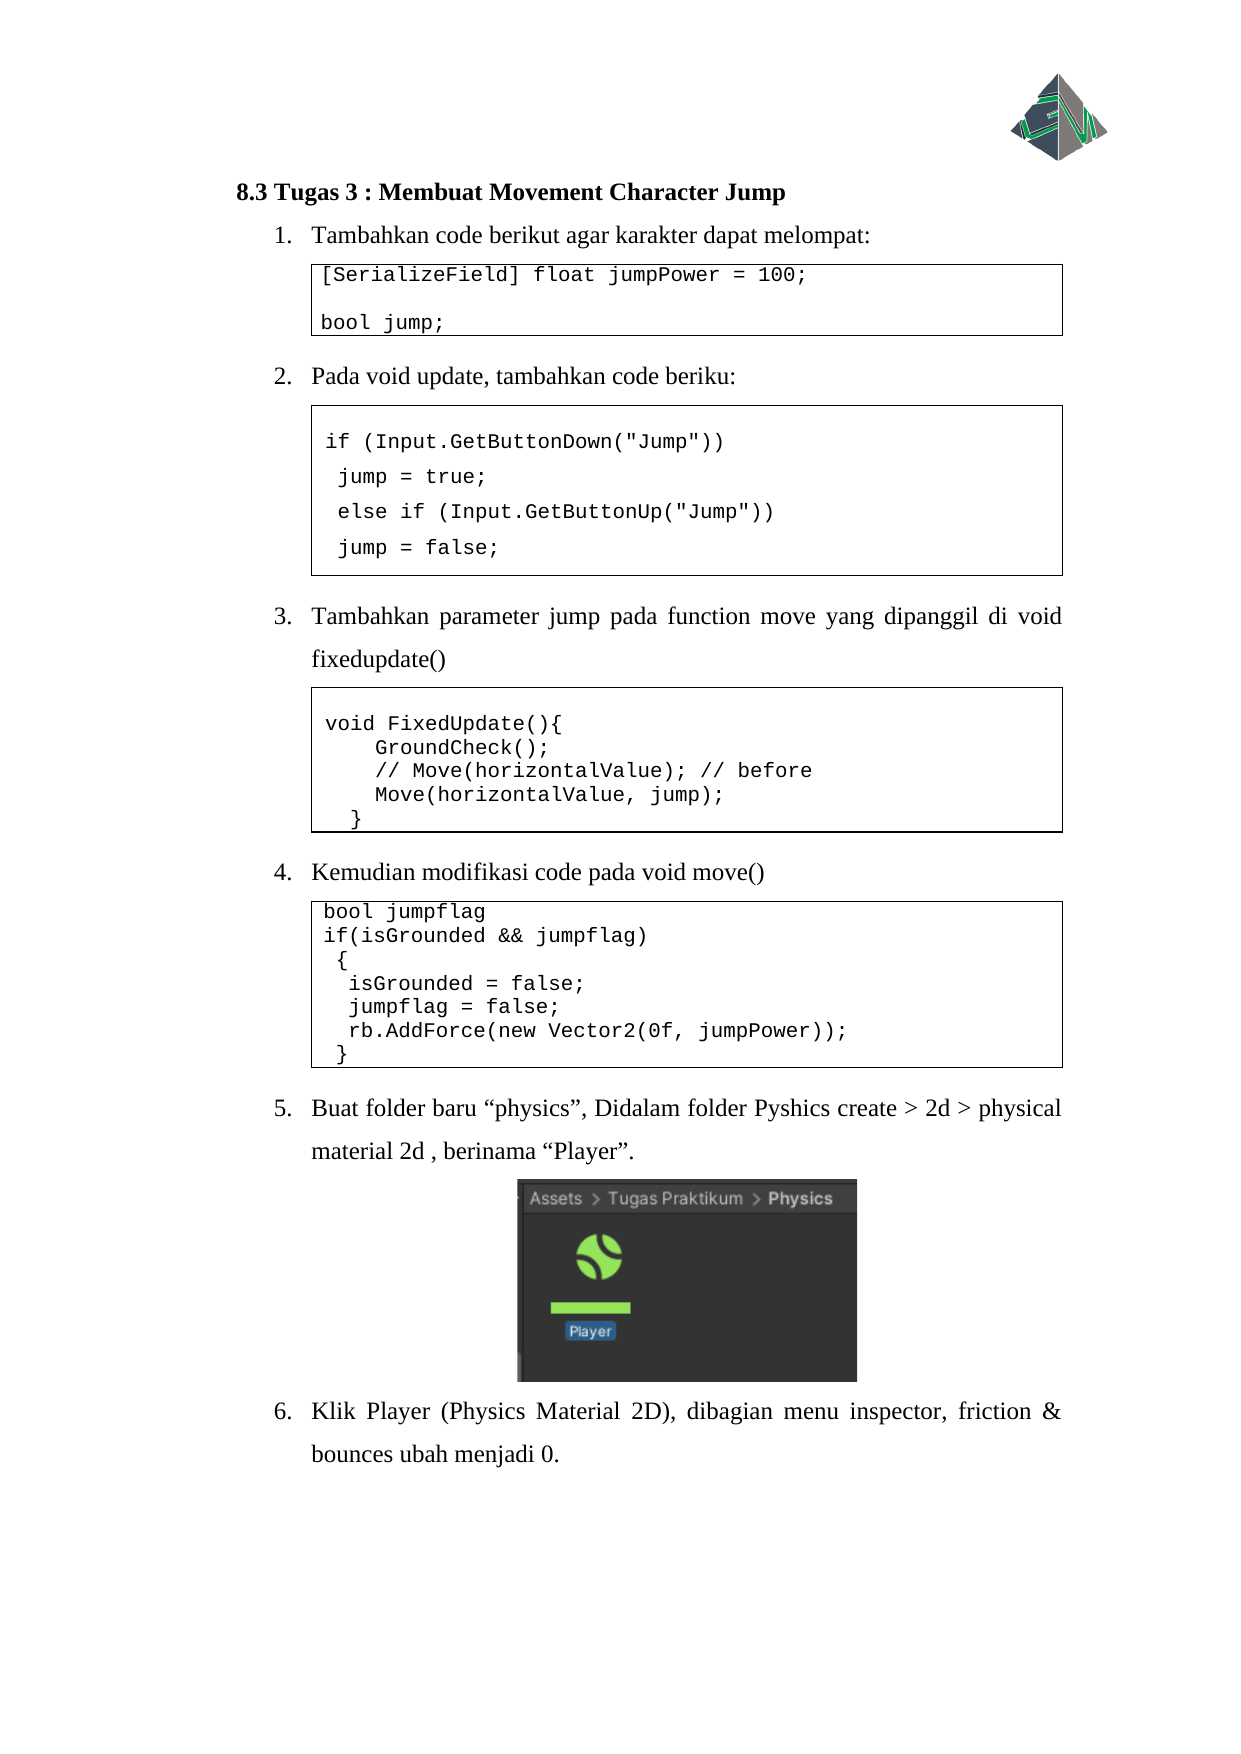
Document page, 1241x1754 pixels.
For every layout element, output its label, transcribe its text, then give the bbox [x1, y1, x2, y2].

table_header if (Input.GetButtonDown("Jump")) jump = true; else if (Input.GetButtonUp("Jump")) jump = false; [312, 406, 1062, 575]
list Tambahkan code berikut agar karakter dapat melompat: [274, 220, 1063, 249]
list Kemudian modifikasi code pada void move() [274, 857, 1063, 886]
list Klik Player (Physics Material 2D), dibagian menu inspector, friction & bounces ubah menjadi 0. [274, 1396, 1063, 1468]
list Tambahkan parameter jump pada function move yang dipanggil di void fixedupdate() [274, 601, 1063, 673]
picture [1010, 73, 1108, 161]
picture [517, 1179, 858, 1382]
table_header void FixedUpdate(){ GroundCheck(); // Move(horizontalValue); // before Move(horizontalValue, jump); } [312, 688, 1062, 831]
table_header [SerializeField] float jumpPower = 100; bool jump; [312, 265, 1062, 335]
list Pada void update, tambahkan code beriku: [274, 361, 1063, 390]
table_header bool jumpflag if(isGrounded && jumpflag) { isGrounded = false; jumpflag = false; rb.AddForce(new Vector2(0f, jumpPower)); } [312, 902, 1062, 1067]
subtitle Tugas 3 : Membuat Movement Character Jump [236, 177, 1063, 206]
list Buat folder baru “physics”, Didalam folder Pyshics create > 2d > physical material 2d , berinama “Player”. [274, 1093, 1063, 1165]
